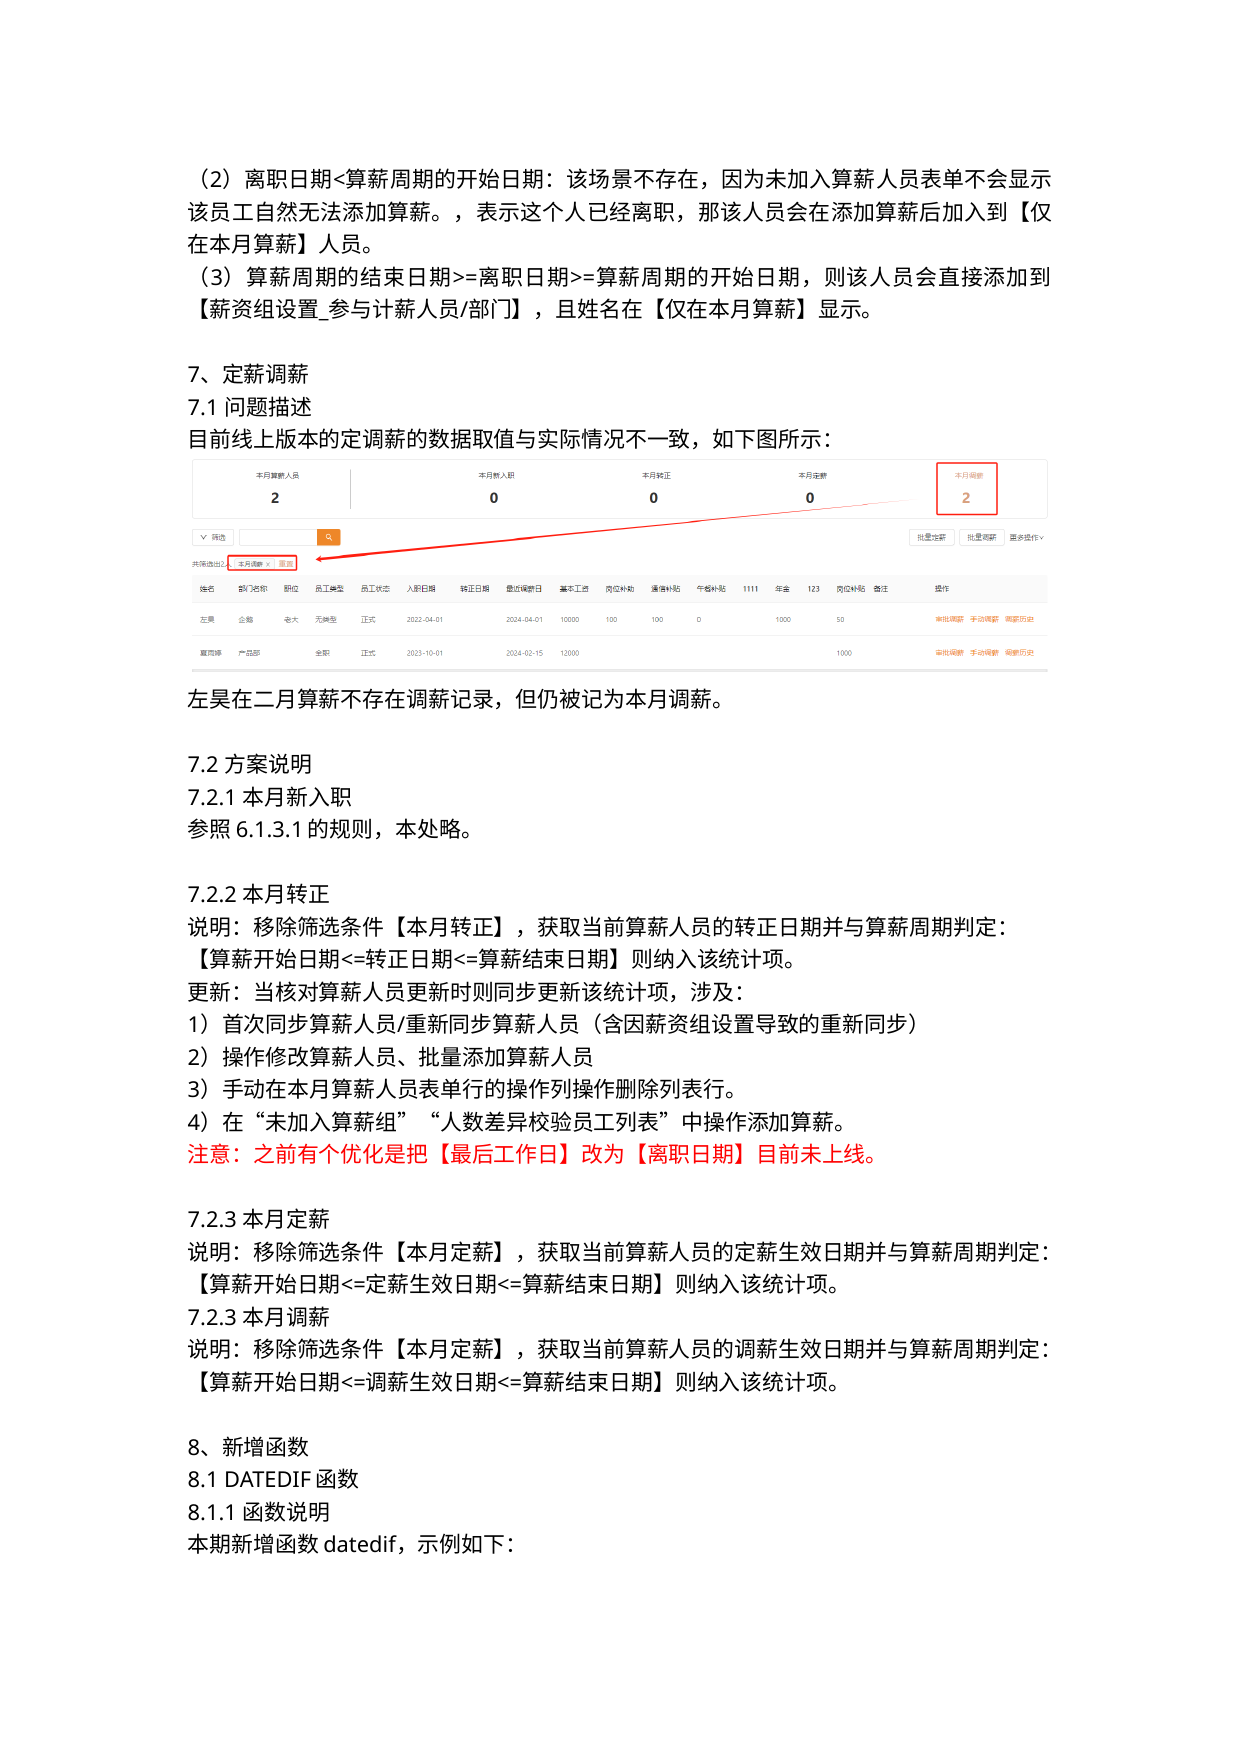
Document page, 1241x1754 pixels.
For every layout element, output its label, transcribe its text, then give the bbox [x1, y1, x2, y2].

list 7.2.3 本月调薪 [187, 1299, 1053, 1332]
list （3）算薪周期的结束日期>=离职日期>=算薪周期的开始日期，则该人员会直接添加到【薪资组设置_参与计薪人员/部门】，且姓名在【仅在本月算薪】显示。 [187, 259, 1053, 324]
list 在“未加入算薪组”“人数差异校验员工列表”中操作添加算薪。 [187, 1104, 1053, 1137]
list 操作修改算薪人员、批量添加算薪人员 [187, 1039, 1053, 1072]
list （2）离职日期<算薪周期的开始日期：该场景不存在，因为未加入算薪人员表单不会显示该员工自然无法添加算薪。，表示这个人已经离职，那该人员会在添加算薪后加入到【仅在本月算薪】人员。 [187, 162, 1053, 259]
list 7.1 问题描述 [187, 389, 1053, 422]
picture [187, 454, 1052, 674]
list 7.2.3 本月定薪 [187, 1202, 1053, 1234]
list 【算薪开始日期<=转正日期<=算薪结束日期】则纳入该统计项。 [187, 942, 1053, 974]
list 手动在本月算薪人员表单行的操作列操作删除列表行。 [187, 1072, 1053, 1104]
list 注意：之前有个优化是把【最后工作日】改为【离职日期】目前未上线。 [187, 1137, 1053, 1169]
list 7.2.2 本月转正 [187, 877, 1053, 909]
list 首次同步算薪人员/重新同步算薪人员（含因薪资组设置导致的重新同步） [187, 1007, 1053, 1039]
list 说明：移除筛选条件【本月定薪】，获取当前算薪人员的调薪生效日期并与算薪周期判定： [187, 1332, 1053, 1364]
list 8.1 DATEDIF函数 [187, 1462, 1053, 1494]
list 参照6.1.3.1的规则，本处略。 [187, 812, 1053, 844]
list 说明：移除筛选条件【本月转正】，获取当前算薪人员的转正日期并与算薪周期判定： [187, 909, 1053, 942]
list 目前线上版本的定调薪的数据取值与实际情况不一致，如下图所示： [187, 422, 1053, 454]
list 定薪调薪 [187, 357, 1053, 389]
list 更新：当核对算薪人员更新时则同步更新该统计项，涉及： [187, 974, 1053, 1007]
list 【算薪开始日期<=定薪生效日期<=算薪结束日期】则纳入该统计项。 [187, 1267, 1053, 1299]
list 说明：移除筛选条件【本月定薪】，获取当前算薪人员的定薪生效日期并与算薪周期判定： [187, 1234, 1053, 1267]
list 【算薪开始日期<=调薪生效日期<=算薪结束日期】则纳入该统计项。 [187, 1364, 1053, 1397]
list 7.2 方案说明 [187, 747, 1053, 779]
list 新增函数 [187, 1429, 1053, 1462]
list 左昊在二月算薪不存在调薪记录，但仍被记为本月调薪。 [187, 682, 1053, 714]
list 本期新增函数datedif，示例如下： [187, 1527, 1053, 1559]
list 7.2.1 本月新入职 [187, 779, 1053, 812]
list 8.1.1 函数说明 [187, 1494, 1053, 1527]
